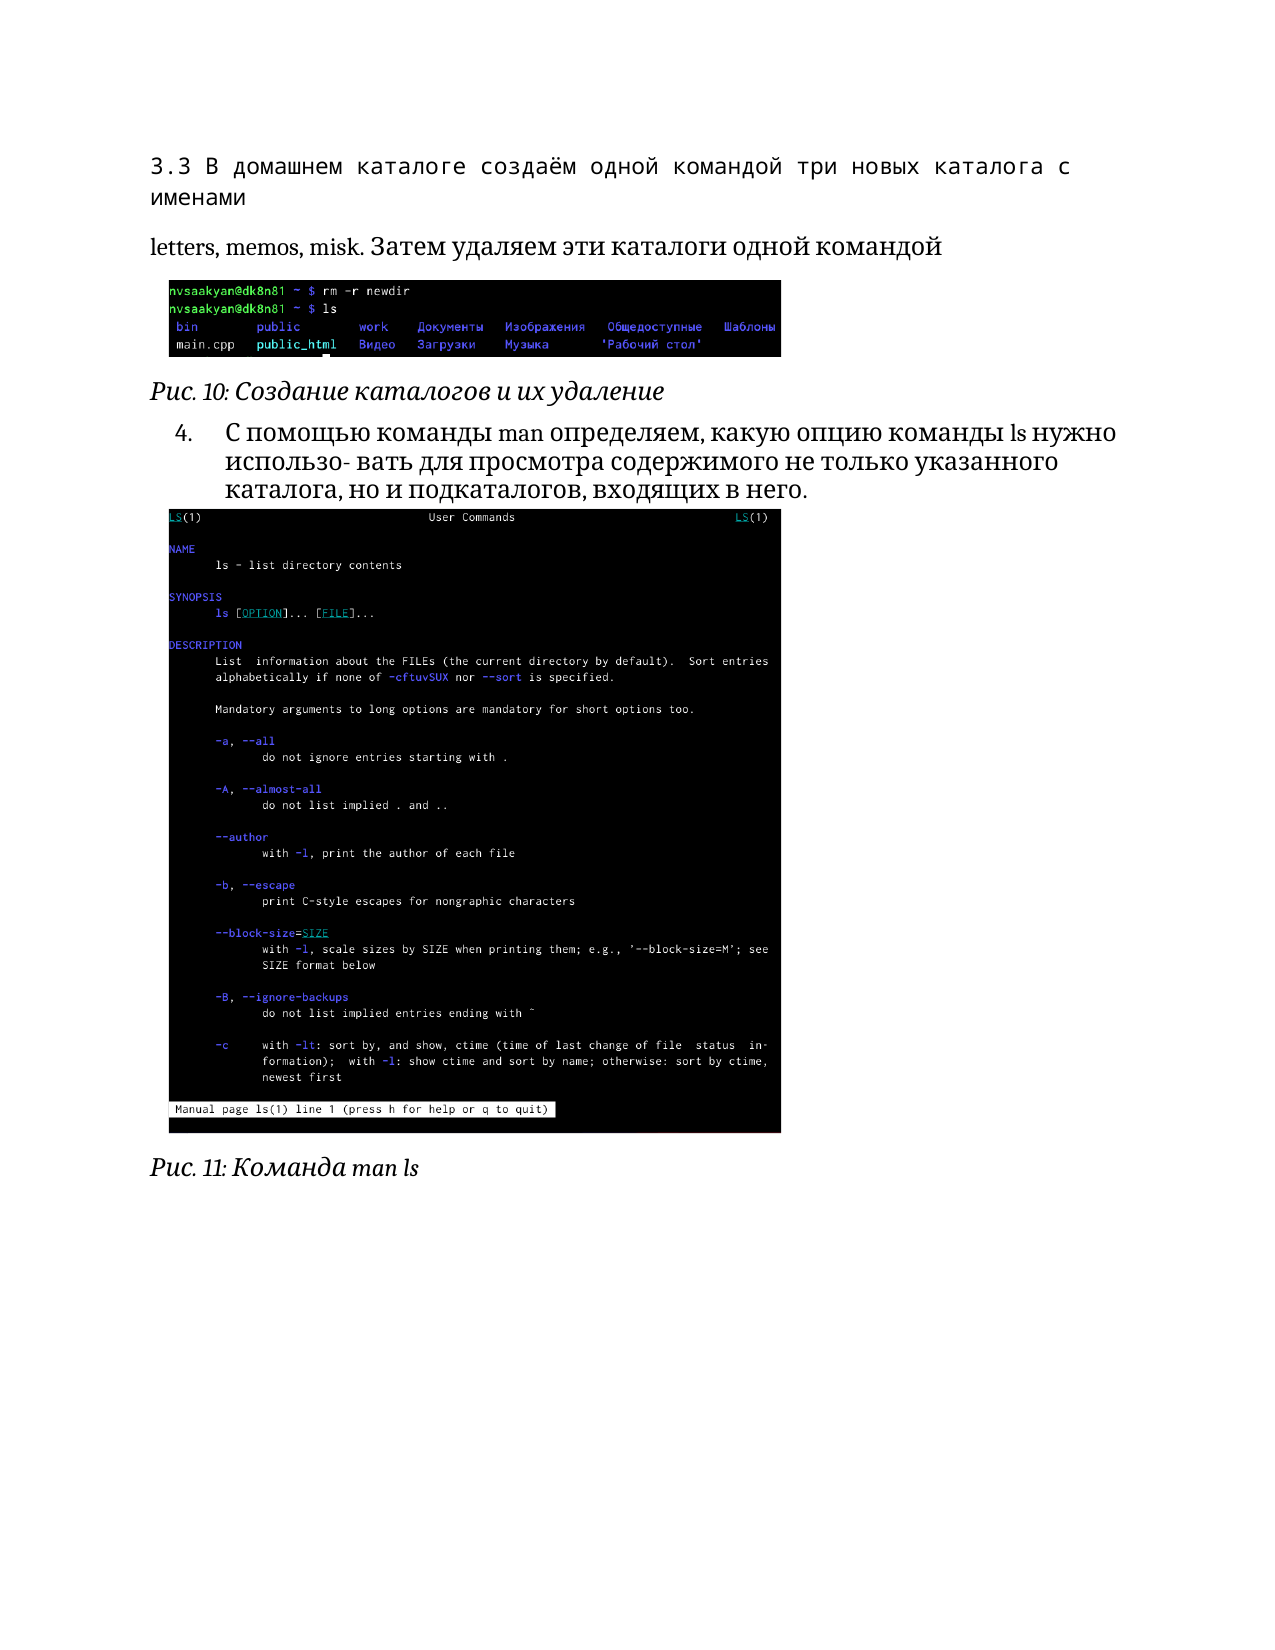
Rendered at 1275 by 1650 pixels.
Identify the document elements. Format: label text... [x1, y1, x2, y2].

list С помощью команды man определяем, какую опцию команды ls нужно использо- вать для просмотра содержимого не только указанного каталога, но и подкаталогов, входящих в него. [175, 419, 1125, 505]
text Рис. 10: Создание каталогов и их удаление [150, 377, 1125, 406]
picture [168, 508, 782, 1134]
text letters, memos, misk. Затем удаляем эти каталоги одной командой [150, 233, 1125, 262]
text Рис. 11: Команда man ls [150, 1154, 1125, 1183]
text 3.3 В домашнем каталоге создаём одной командой три новых каталога с именами [150, 150, 1125, 212]
picture [168, 280, 782, 357]
